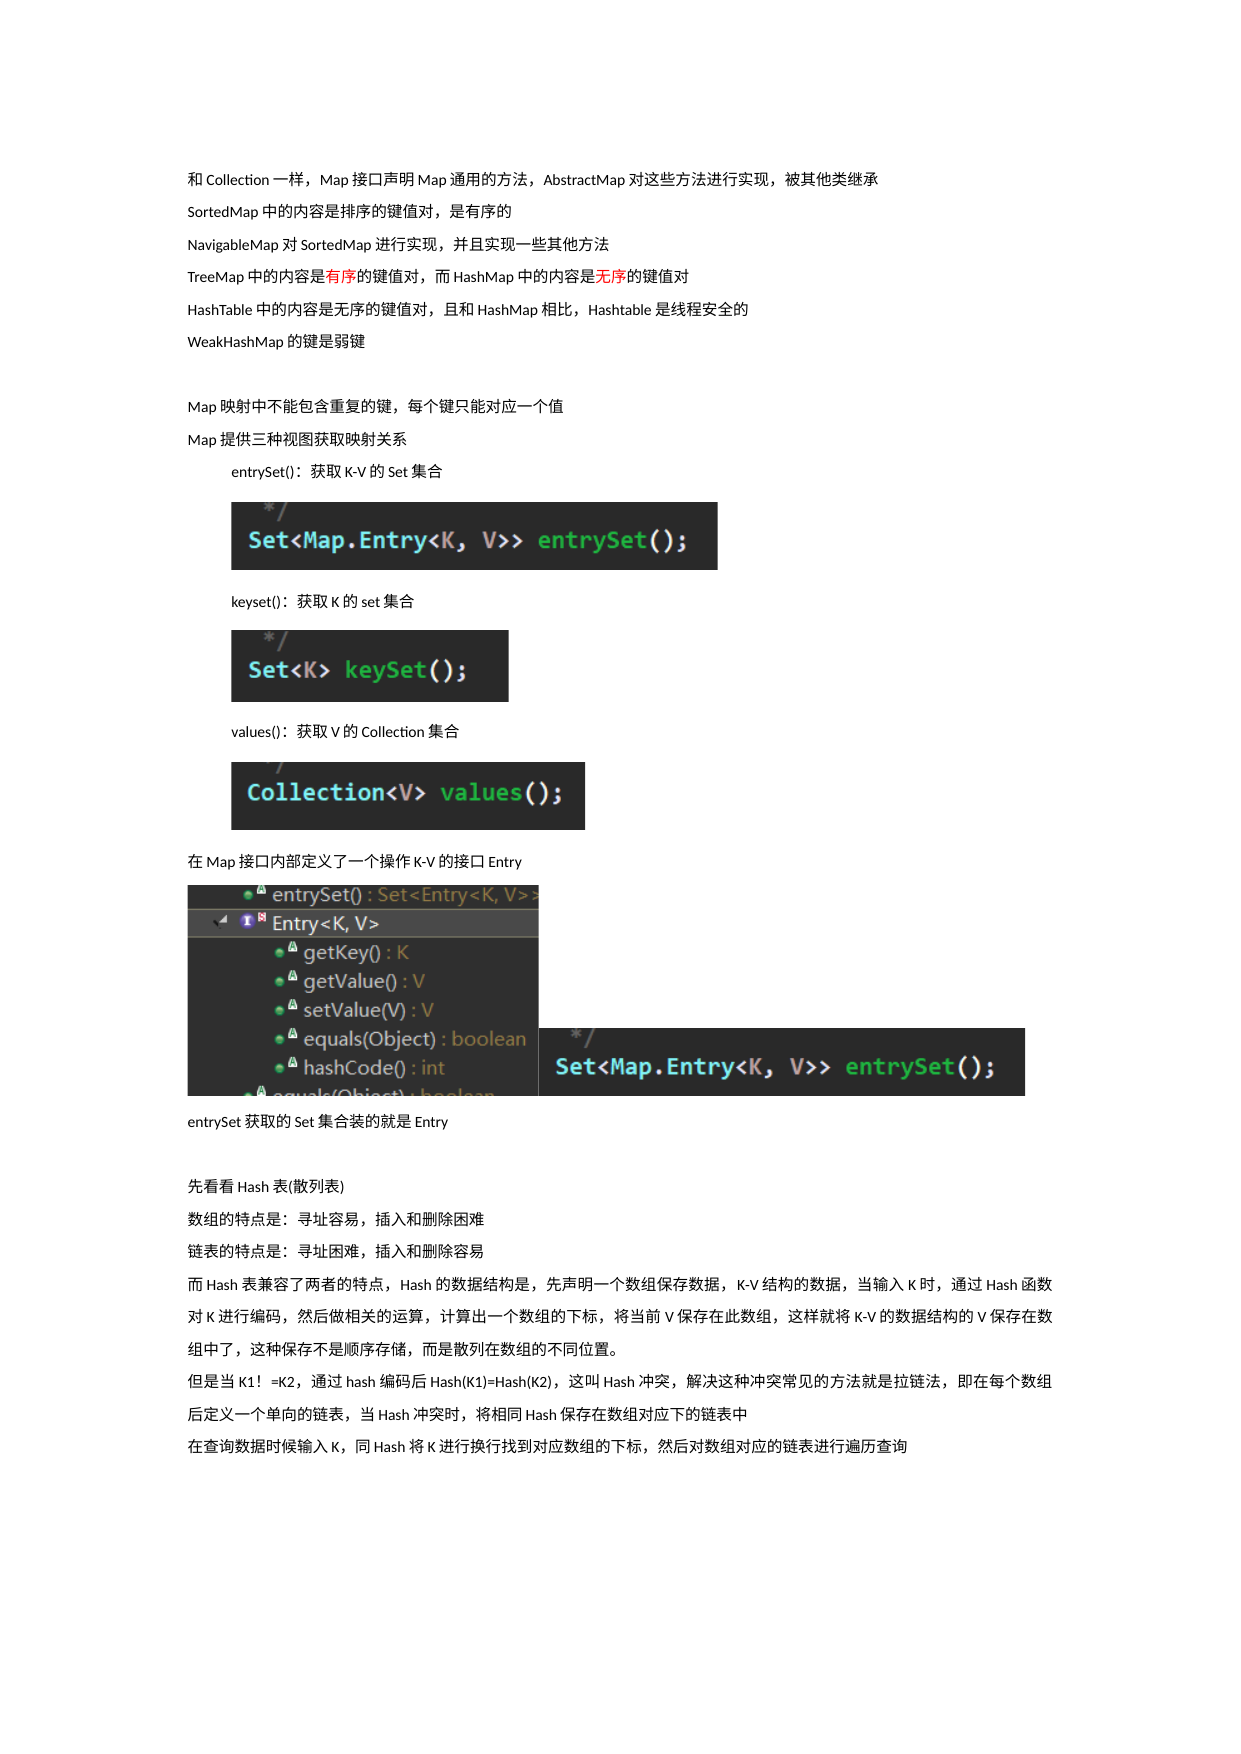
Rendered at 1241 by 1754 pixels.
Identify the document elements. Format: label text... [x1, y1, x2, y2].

text keyset()：获取K的set集合 [187, 584, 1053, 617]
text 在查询数据时候输入K，同Hash将K进行换行找到对应数组的下标，然后对数组对应的链表进行遍历查询 [187, 1429, 1053, 1462]
text 链表的特点是：寻址困难，插入和删除容易 [187, 1234, 1053, 1267]
text Map映射中不能包含重复的键，每个键只能对应一个值 [187, 389, 1053, 422]
text Map提供三种视图获取映射关系 [187, 422, 1053, 454]
picture [231, 630, 509, 702]
text 在Map接口内部定义了一个操作K-V的接口Entry [187, 844, 1053, 877]
picture [231, 762, 586, 830]
picture [187, 885, 1025, 1096]
text WeakHashMap的键是弱键 [187, 324, 1053, 357]
text 但是当K1！=K2，通过hash编码后Hash(K1)=Hash(K2)，这叫Hash冲突，解决这种冲突常见的方法就是拉链法，即在每个数组后定义一个单向的链表，当Hash冲突时，将相同Hash保存在数组对应下的链表中 [187, 1364, 1053, 1429]
text SortedMap中的内容是排序的键值对，是有序的 [187, 194, 1053, 227]
picture [231, 502, 718, 570]
text 数组的特点是：寻址容易，插入和删除困难 [187, 1202, 1053, 1234]
text HashTable中的内容是无序的键值对，且和HashMap相比，Hashtable是线程安全的 [187, 292, 1053, 324]
text NavigableMap对SortedMap进行实现，并且实现一些其他方法 [187, 227, 1053, 259]
text 而Hash表兼容了两者的特点，Hash的数据结构是，先声明一个数组保存数据，K-V结构的数据，当输入K时，通过Hash函数对K进行编码，然后做相关的运算，计算出一个数组的下标，将当前V保存在此数组，这样就将K-V的数据结构的V保存在数组中了，这种保存不是顺序存储，而是散列在数组的不同位置。 [187, 1267, 1053, 1364]
text values()：获取V的Collection集合 [187, 714, 1053, 747]
text entrySet获取的Set集合装的就是Entry [187, 1104, 1053, 1137]
text 先看看Hash表(散列表) [187, 1169, 1053, 1202]
text 和Collection一样，Map接口声明Map通用的方法，AbstractMap对这些方法进行实现，被其他类继承 [187, 162, 1053, 194]
text TreeMap中的内容是有序的键值对，而HashMap中的内容是无序的键值对 [187, 259, 1053, 292]
text entrySet()：获取K-V的Set集合 [187, 454, 1053, 487]
